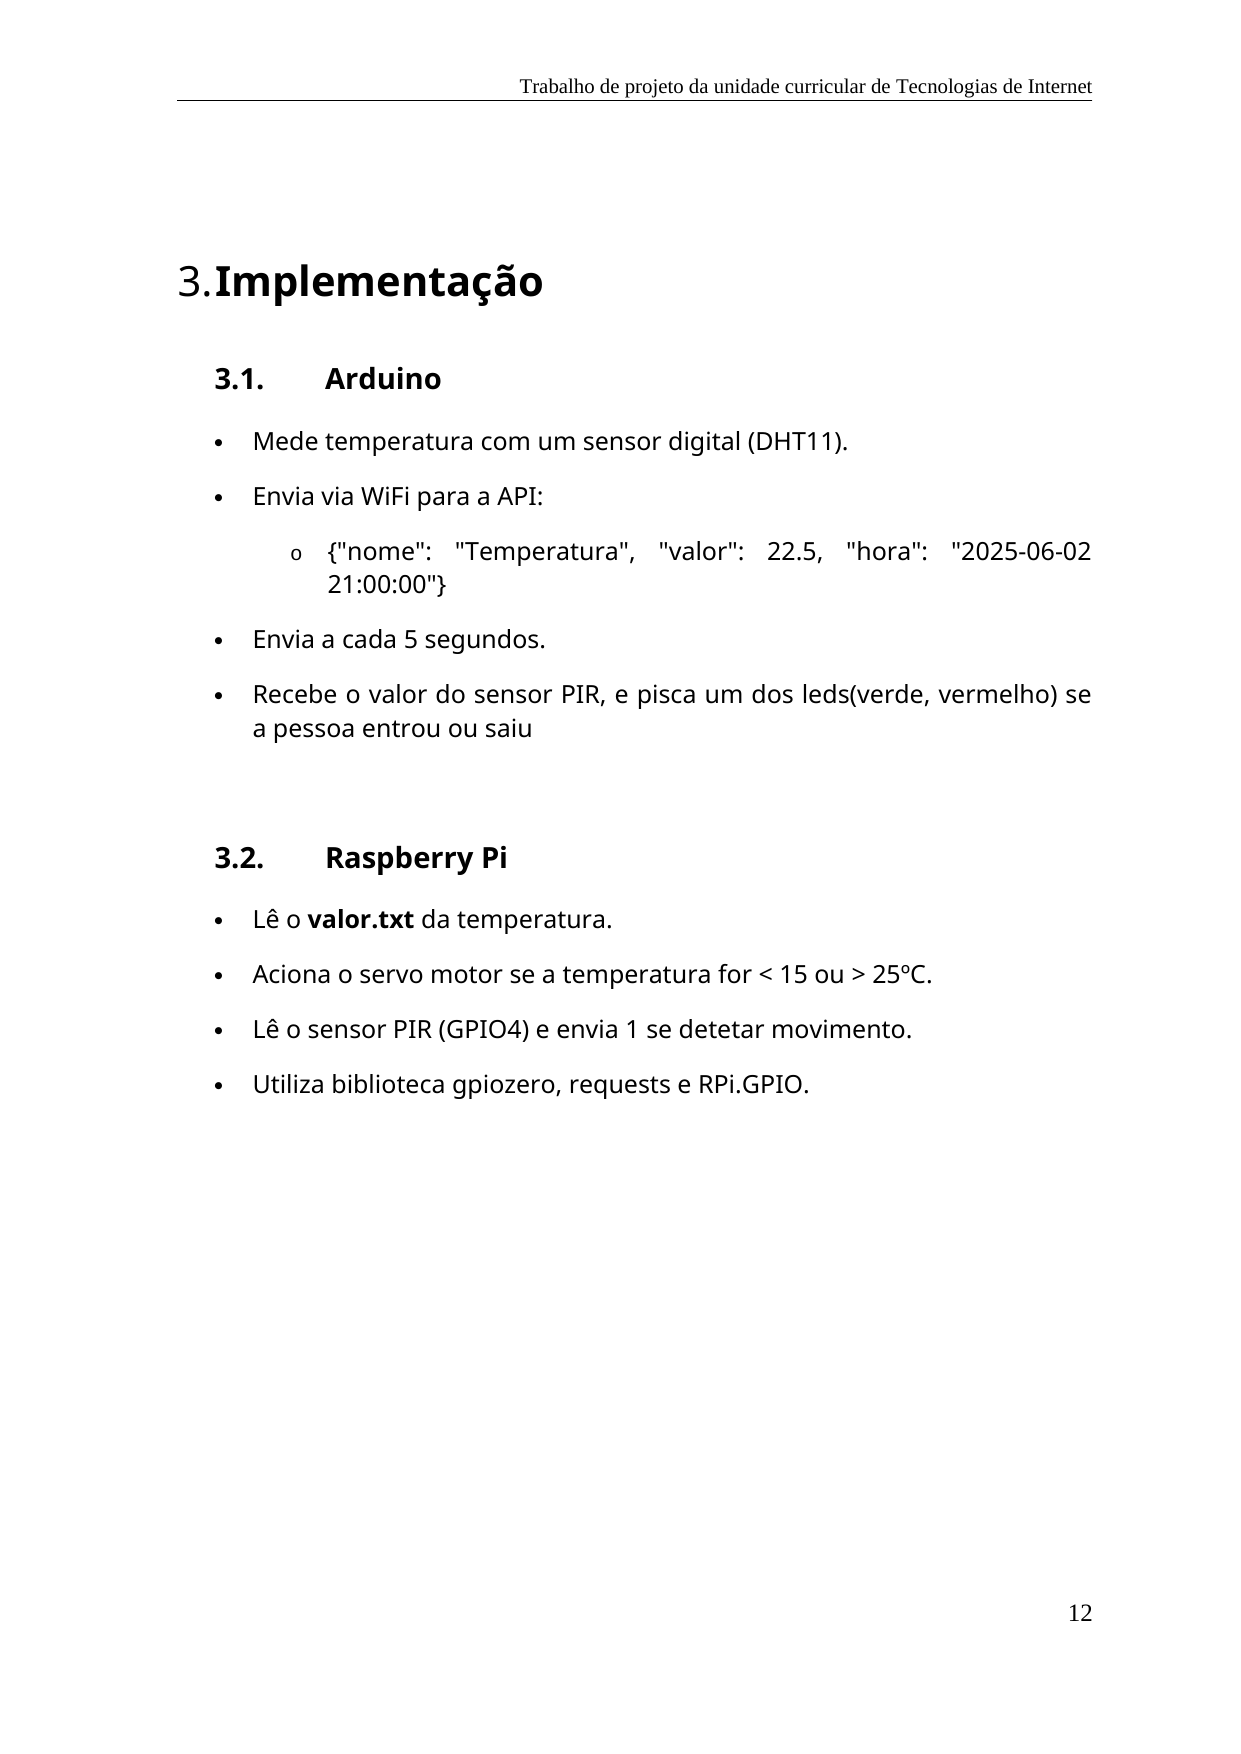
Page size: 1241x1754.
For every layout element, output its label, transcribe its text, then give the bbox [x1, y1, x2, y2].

list Lê o valor.txt da temperatura. [215, 902, 1092, 936]
subtitle Implementação [177, 252, 1092, 309]
list {"nome": "Temperatura", "valor": 22.5, "hora": "2025-06-02 21:00:00"} [290, 533, 1092, 601]
list Envia a cada 5 segundos. [215, 622, 1092, 656]
list Utiliza biblioteca gpiozero, requests e RPi.GPIO. [215, 1067, 1092, 1101]
list Lê o sensor PIR (GPIO4) e envia 1 se detetar movimento. [215, 1012, 1092, 1046]
list Aciona o servo motor se a temperatura for < 15 ou > 25ºC. [215, 957, 1092, 991]
subtitle Raspberry Pi [214, 837, 1092, 877]
list Mede temperatura com um sensor digital (DHT11). [215, 423, 1092, 457]
list Envia via WiFi para a API: [215, 478, 1092, 512]
list Recebe o valor do sensor PIR, e pisca um dos leds(verde, vermelho) se a pessoa entrou ou saiu [215, 677, 1092, 745]
subtitle Arduino [214, 359, 1092, 398]
